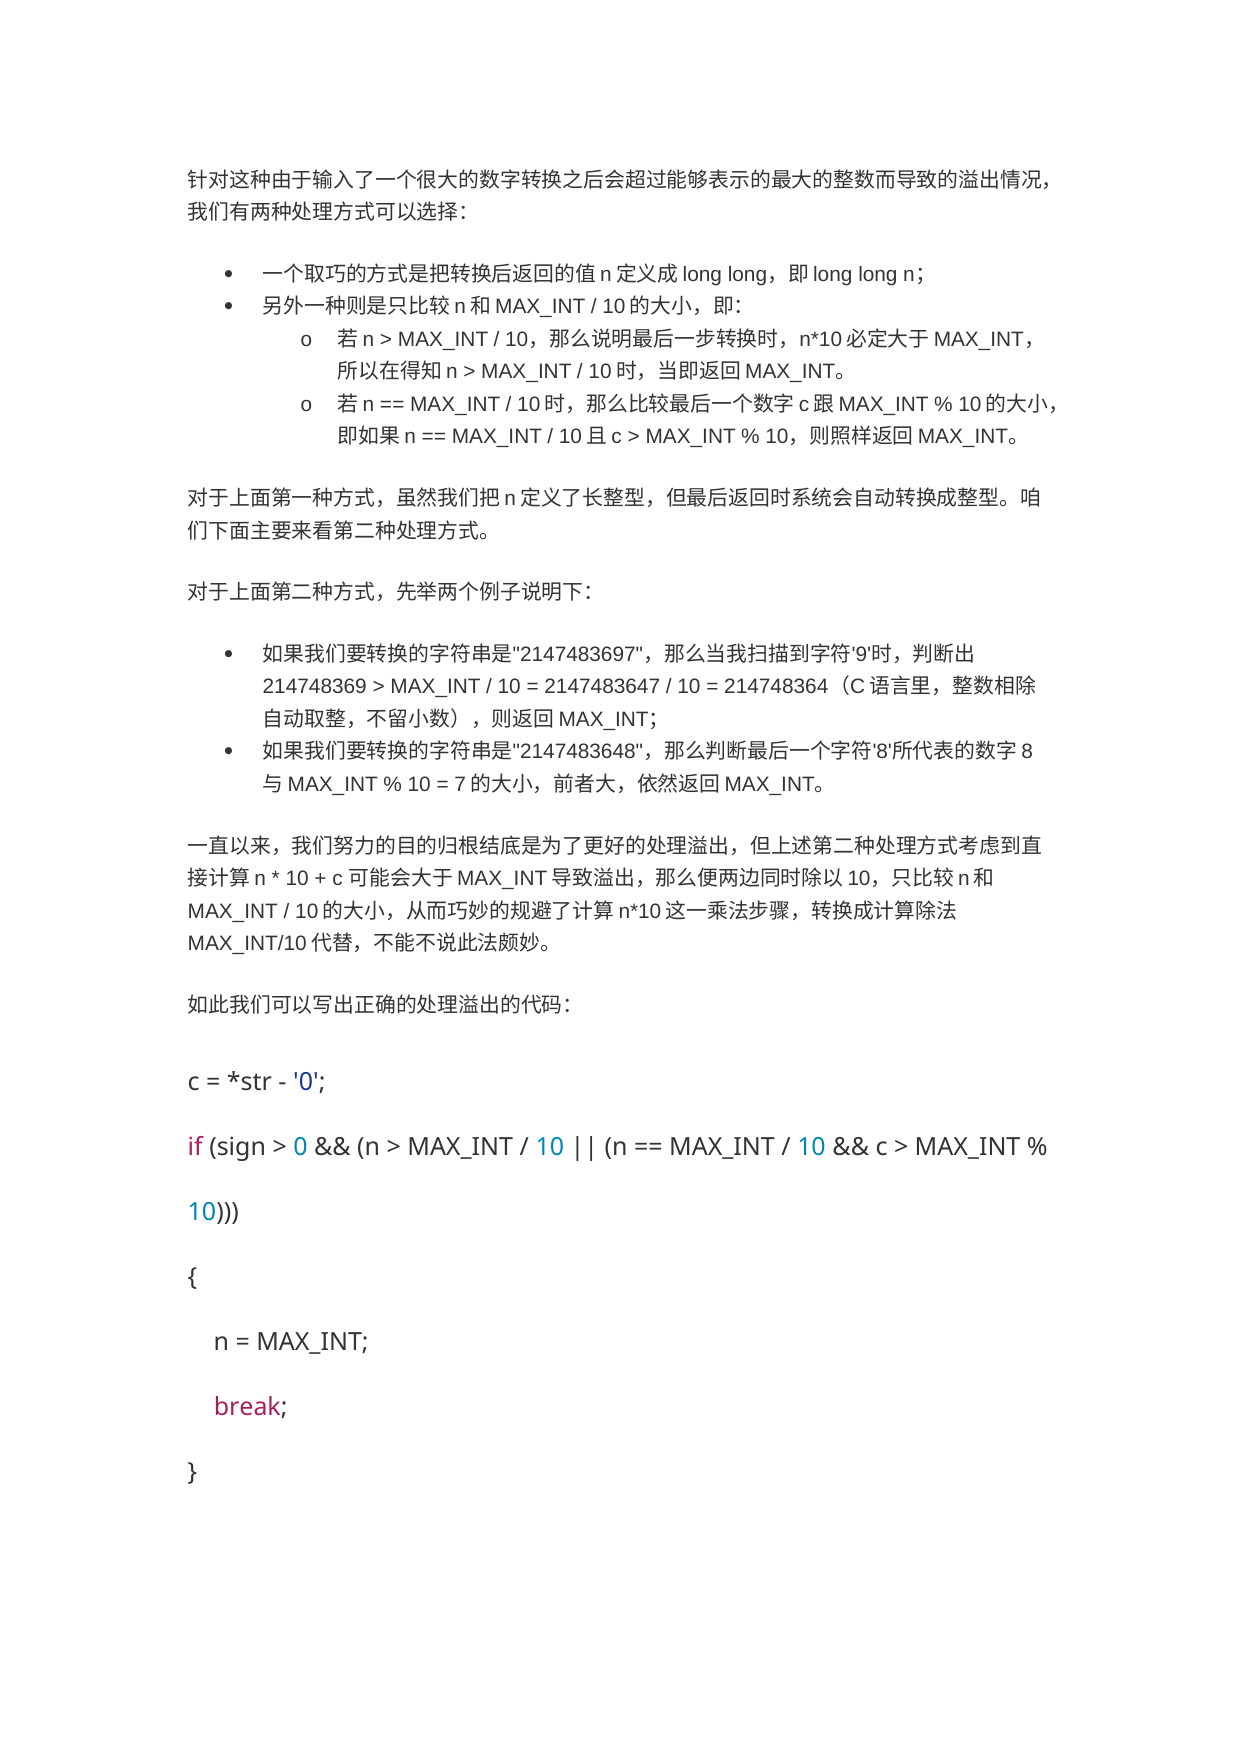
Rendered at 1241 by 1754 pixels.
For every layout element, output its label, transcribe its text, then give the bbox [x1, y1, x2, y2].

list 如果我们要转换的字符串是"2147483697"，那么当我扫描到字符'9'时，判断出214748369 > MAX_INT / 10 = 2147483647 / 10 = 214748364（C语言里，整数相除自动取整，不留小数），则返回MAX_INT； [225, 636, 1053, 734]
list 另外一种则是只比较n和MAX_INT / 10的大小，即： [225, 289, 1053, 321]
text break; [187, 1374, 1053, 1439]
list 若n == MAX_INT / 10时，那么比较最后一个数字c跟MAX_INT % 10的大小，即如果n == MAX_INT / 10且c > MAX_INT % 10，则照样返回MAX_INT。 [300, 386, 1053, 451]
list 若n > MAX_INT / 10，那么说明最后一步转换时，n*10必定大于MAX_INT，所以在得知n > MAX_INT / 10时，当即返回MAX_INT。 [300, 321, 1053, 386]
list 如果我们要转换的字符串是"2147483648"，那么判断最后一个字符'8'所代表的数字8与MAX_INT % 10 = 7的大小，前者大，依然返回MAX_INT。 [225, 734, 1053, 799]
text { [187, 1244, 1053, 1309]
text } [187, 1439, 1053, 1504]
text 对于上面第二种方式，先举两个例子说明下： [187, 574, 1053, 607]
text n = MAX_INT; [187, 1309, 1053, 1374]
text 对于上面第一种方式，虽然我们把n定义了长整型，但最后返回时系统会自动转换成整型。咱们下面主要来看第二种处理方式。 [187, 480, 1053, 545]
text 如此我们可以写出正确的处理溢出的代码： [187, 987, 1053, 1019]
text if (sign > 0 && (n > MAX_INT / 10 || (n == MAX_INT / 10 && c > MAX_INT % 10))) [187, 1114, 1053, 1244]
list 一个取巧的方式是把转换后返回的值n定义成long long，即long long n； [225, 256, 1053, 289]
text 一直以来，我们努力的目的归根结底是为了更好的处理溢出，但上述第二种处理方式考虑到直接计算n * 10 + c 可能会大于MAX_INT导致溢出，那么便两边同时除以10，只比较n和MAX_INT / 10的大小，从而巧妙的规避了计算n*10这一乘法步骤，转换成计算除法MAX_INT/10代替，不能不说此法颇妙。 [187, 828, 1053, 958]
text c = *str - '0'; [187, 1049, 1053, 1114]
text 针对这种由于输入了一个很大的数字转换之后会超过能够表示的最大的整数而导致的溢出情况，我们有两种处理方式可以选择： [187, 162, 1053, 227]
